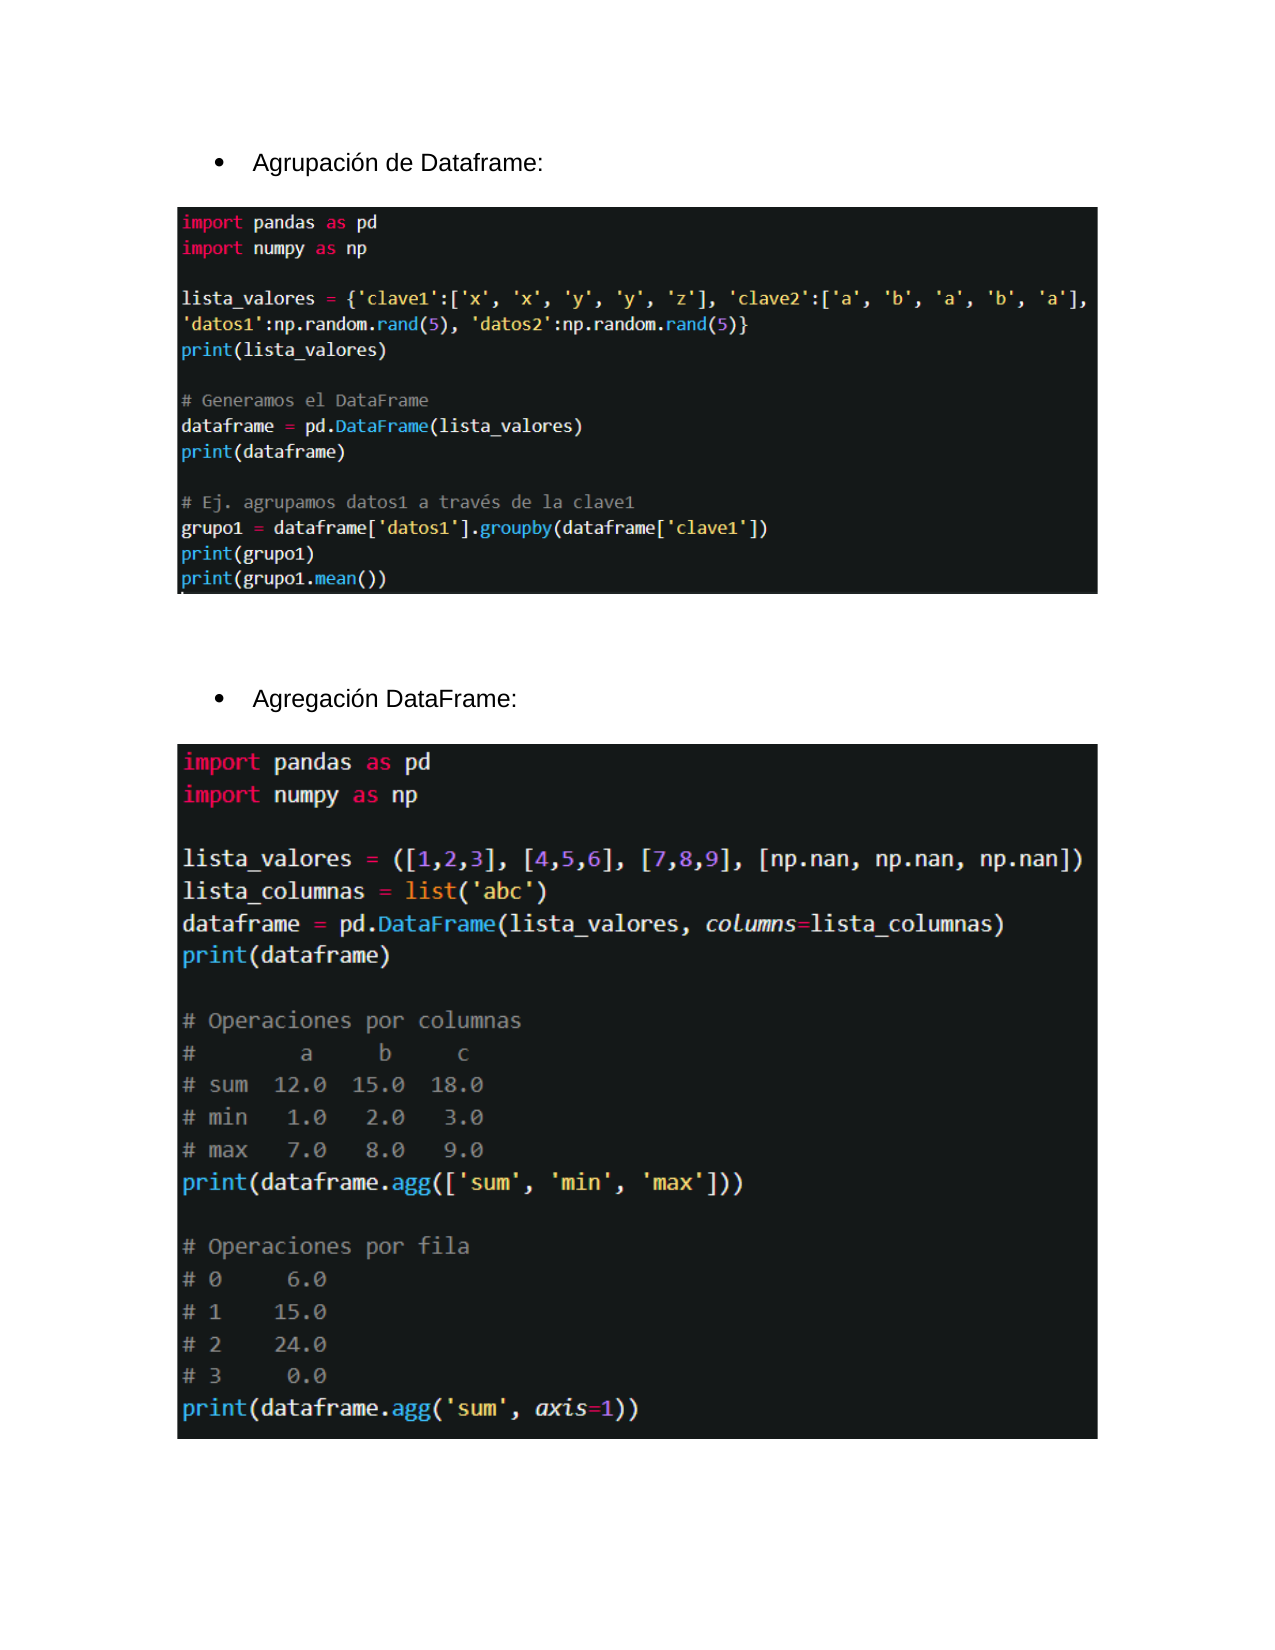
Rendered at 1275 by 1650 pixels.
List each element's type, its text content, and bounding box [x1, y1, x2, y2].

list Agrupación de Dataframe: [215, 148, 1098, 176]
list Agregación DataFrame: [215, 684, 1098, 713]
picture [177, 744, 1098, 1439]
picture [177, 207, 1098, 594]
